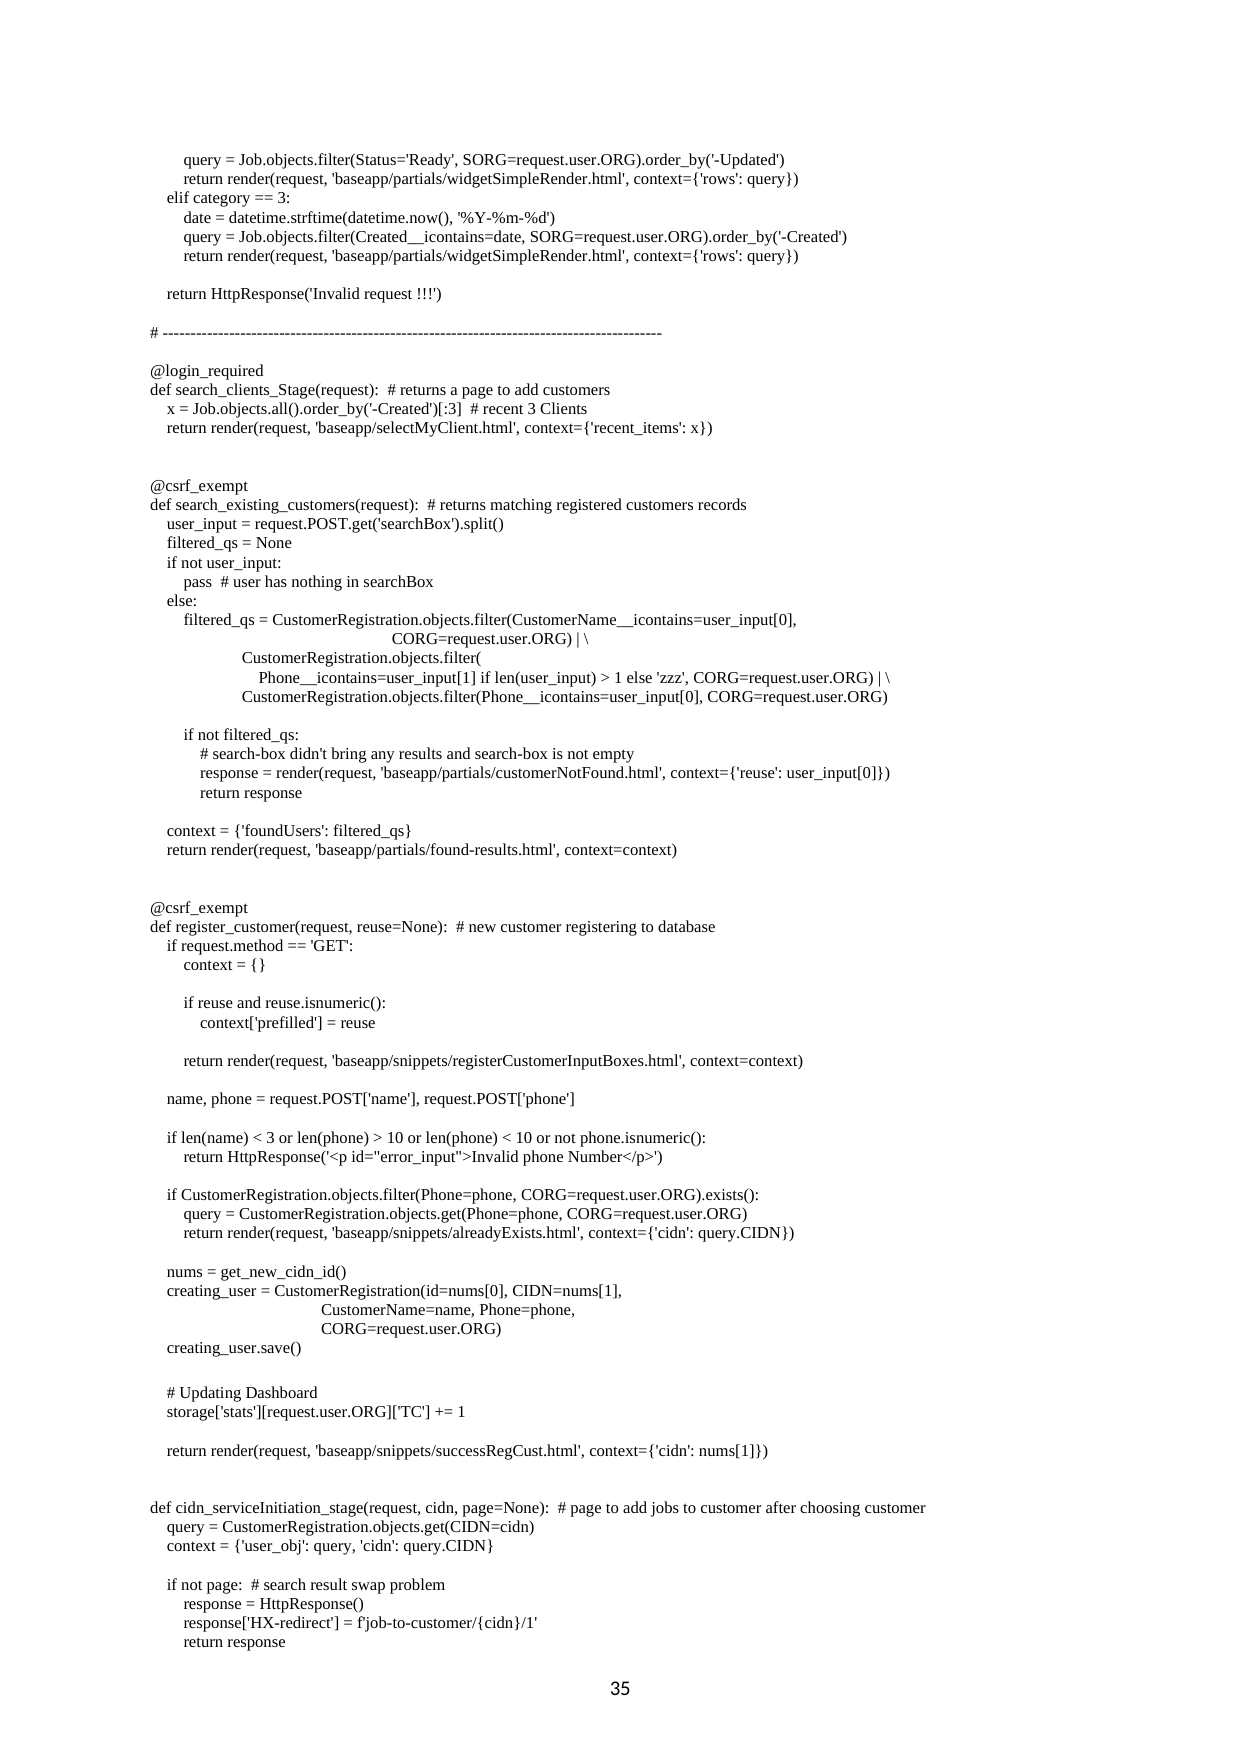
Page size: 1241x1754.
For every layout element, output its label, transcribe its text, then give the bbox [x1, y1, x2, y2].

text if reuse and reuse.isnumeric(): [150, 993, 1090, 1012]
text query = CustomerRegistration.objects.get(Phone=phone, CORG=request.user.ORG) [150, 1204, 1090, 1223]
text return response [150, 1632, 1090, 1651]
text context['prefilled'] = reuse [150, 1012, 1090, 1032]
text CORG=request.user.ORG) | \ [150, 629, 1090, 648]
text return response [150, 782, 1090, 802]
text def search_clients_Stage(request): # returns a page to add customers [150, 380, 1090, 399]
text # Updating Dashboard [150, 1383, 1090, 1402]
text return render(request, 'baseapp/snippets/alreadyExists.html', context={'cidn': query.CIDN}) [150, 1223, 1090, 1242]
text filtered_qs = CustomerRegistration.objects.filter(CustomerName__icontains=user_input[0], [150, 610, 1090, 629]
text return render(request, 'baseapp/partials/found-results.html', context=context) [150, 840, 1090, 859]
text return HttpResponse('<p id="error_input">Invalid phone Number</p>') [150, 1147, 1090, 1166]
text response = HttpResponse() [150, 1594, 1090, 1613]
text # ------------------------------------------------------------------------------------------ [150, 322, 1090, 342]
text Phone__icontains=user_input[1] if len(user_input) > 1 else 'zzz', CORG=request.user.ORG) | \ [150, 667, 1090, 687]
text filtered_qs = None [150, 533, 1090, 552]
text return render(request, 'baseapp/snippets/successRegCust.html', context={'cidn': nums[1]}) [150, 1440, 1090, 1459]
text query = Job.objects.filter(Status='Ready', SORG=request.user.ORG).order_by('-Updated') [150, 150, 1090, 169]
text CustomerName=name, Phone=phone, [150, 1300, 1090, 1319]
text return render(request, 'baseapp/snippets/registerCustomerInputBoxes.html', context=context) [150, 1051, 1090, 1070]
text name, phone = request.POST['name'], request.POST['phone'] [150, 1089, 1090, 1108]
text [150, 169, 1090, 188]
text pass # user has nothing in searchBox [150, 572, 1090, 591]
text response['HX-redirect'] = f'job-to-customer/{cidn}/1' [150, 1613, 1090, 1632]
text # search-box didn't bring any results and search-box is not empty [150, 744, 1090, 763]
text else: [150, 591, 1090, 610]
text return render(request, 'baseapp/partials/widgetSimpleRender.html', context={'rows': query}) [150, 246, 1090, 265]
text query = Job.objects.filter(Created__icontains=date, SORG=request.user.ORG).order_by('-Created') [150, 227, 1090, 246]
text storage['stats'][request.user.ORG]['TC'] += 1 [150, 1402, 1090, 1421]
text return HttpResponse('Invalid request !!!') [150, 284, 1090, 303]
text CustomerRegistration.objects.filter(Phone__icontains=user_input[0], CORG=request.user.ORG) [150, 687, 1090, 706]
text if request.method == 'GET': [150, 936, 1090, 955]
text CustomerRegistration.objects.filter( [150, 648, 1090, 667]
text if not filtered_qs: [150, 725, 1090, 744]
text if not user_input: [150, 552, 1090, 572]
text if CustomerRegistration.objects.filter(Phone=phone, CORG=request.user.ORG).exists(): [150, 1185, 1090, 1204]
text context = {'user_obj': query, 'cidn': query.CIDN} [150, 1536, 1090, 1555]
text def search_existing_customers(request): # returns matching registered customers records [150, 495, 1090, 514]
text def cidn_serviceInitiation_stage(request, cidn, page=None): # page to add jobs to customer after choosing customer [150, 1498, 1090, 1517]
text x = Job.objects.all().order_by('-Created')[:3] # recent 3 Clients [150, 399, 1090, 418]
text return render(request, 'baseapp/selectMyClient.html', context={'recent_items': x}) [150, 418, 1090, 437]
text date = datetime.strftime(datetime.now(), '%Y-%m-%d') [150, 207, 1090, 227]
text context = {} [150, 955, 1090, 974]
text creating_user = CustomerRegistration(id=nums[0], CIDN=nums[1], [150, 1281, 1090, 1300]
text @csrf_exempt [150, 476, 1090, 495]
text CORG=request.user.ORG) [150, 1319, 1090, 1338]
text nums = get_new_cidn_id() [150, 1262, 1090, 1281]
text context = {'foundUsers': filtered_qs} [150, 821, 1090, 840]
text elif category == 3: [150, 188, 1090, 207]
text @csrf_exempt [150, 897, 1090, 917]
text user_input = request.POST.get('searchBox').split() [150, 514, 1090, 533]
text @login_required [150, 361, 1090, 380]
text if len(name) < 3 or len(phone) > 10 or len(phone) < 10 or not phone.isnumeric(): [150, 1127, 1090, 1147]
text creating_user.save() [150, 1338, 1090, 1357]
text response = render(request, 'baseapp/partials/customerNotFound.html', context={'reuse': user_input[0]}) [150, 763, 1090, 782]
text query = CustomerRegistration.objects.get(CIDN=cidn) [150, 1517, 1090, 1536]
text if not page: # search result swap problem [150, 1574, 1090, 1594]
text def register_customer(request, reuse=None): # new customer registering to database [150, 917, 1090, 936]
